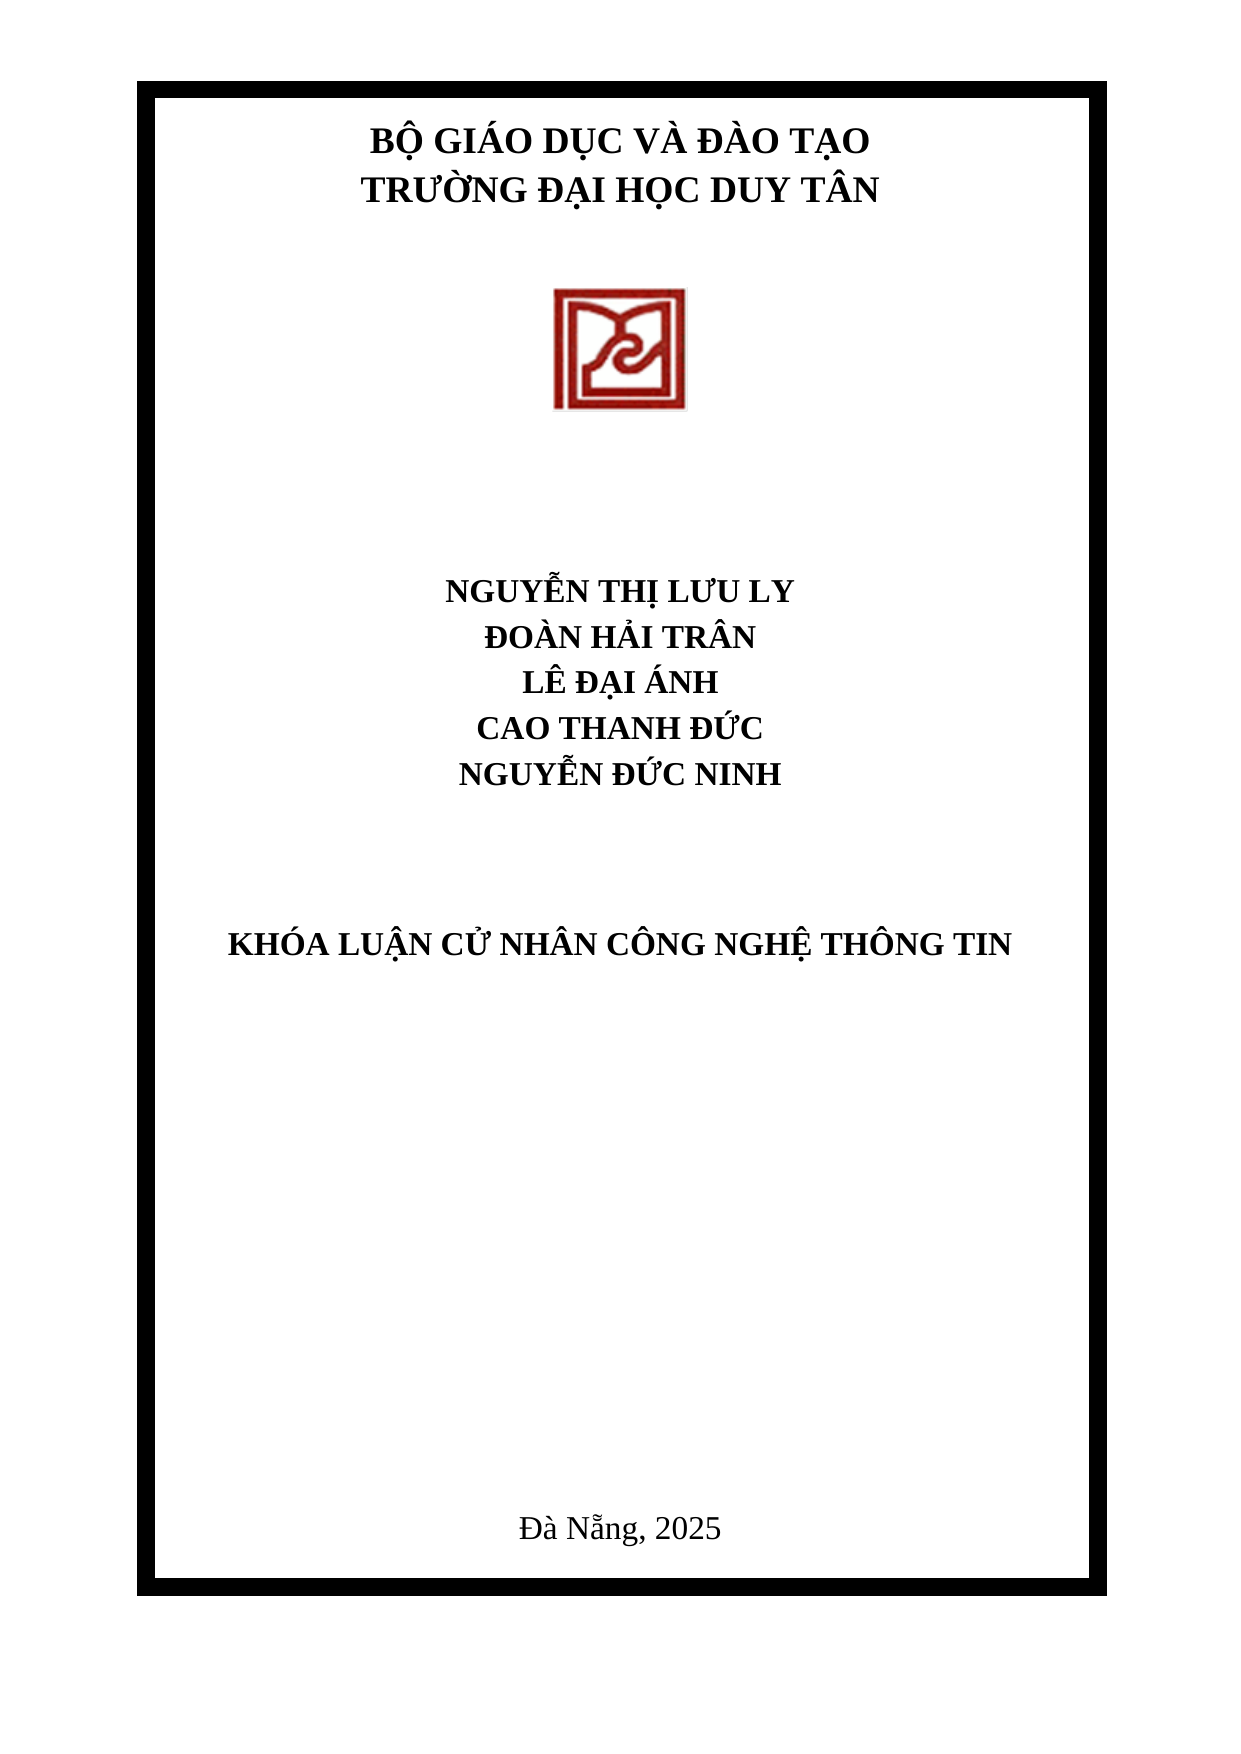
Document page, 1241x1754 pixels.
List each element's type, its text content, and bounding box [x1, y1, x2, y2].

text NGUYỄN THỊ LƯU LY [155, 566, 1089, 611]
text TRƯỜNG ĐẠI HỌC DUY TÂN [155, 168, 1089, 211]
text BỘ GIÁO DỤC VÀ ĐÀO TẠO [155, 118, 1089, 161]
text NGUYỄN ĐỨC NINH [155, 749, 1089, 795]
text ĐOÀN HẢI TRÂN [155, 611, 1089, 657]
text CAO THANH ĐỨC [155, 703, 1089, 749]
picture [552, 287, 689, 413]
text KHÓA LUẬN CỬ NHÂN CÔNG NGHỆ THÔNG TIN [155, 924, 1089, 963]
text LÊ ĐẠI ÁNH [155, 657, 1089, 703]
text Đà Nẵng, 2025 [155, 1509, 1089, 1547]
